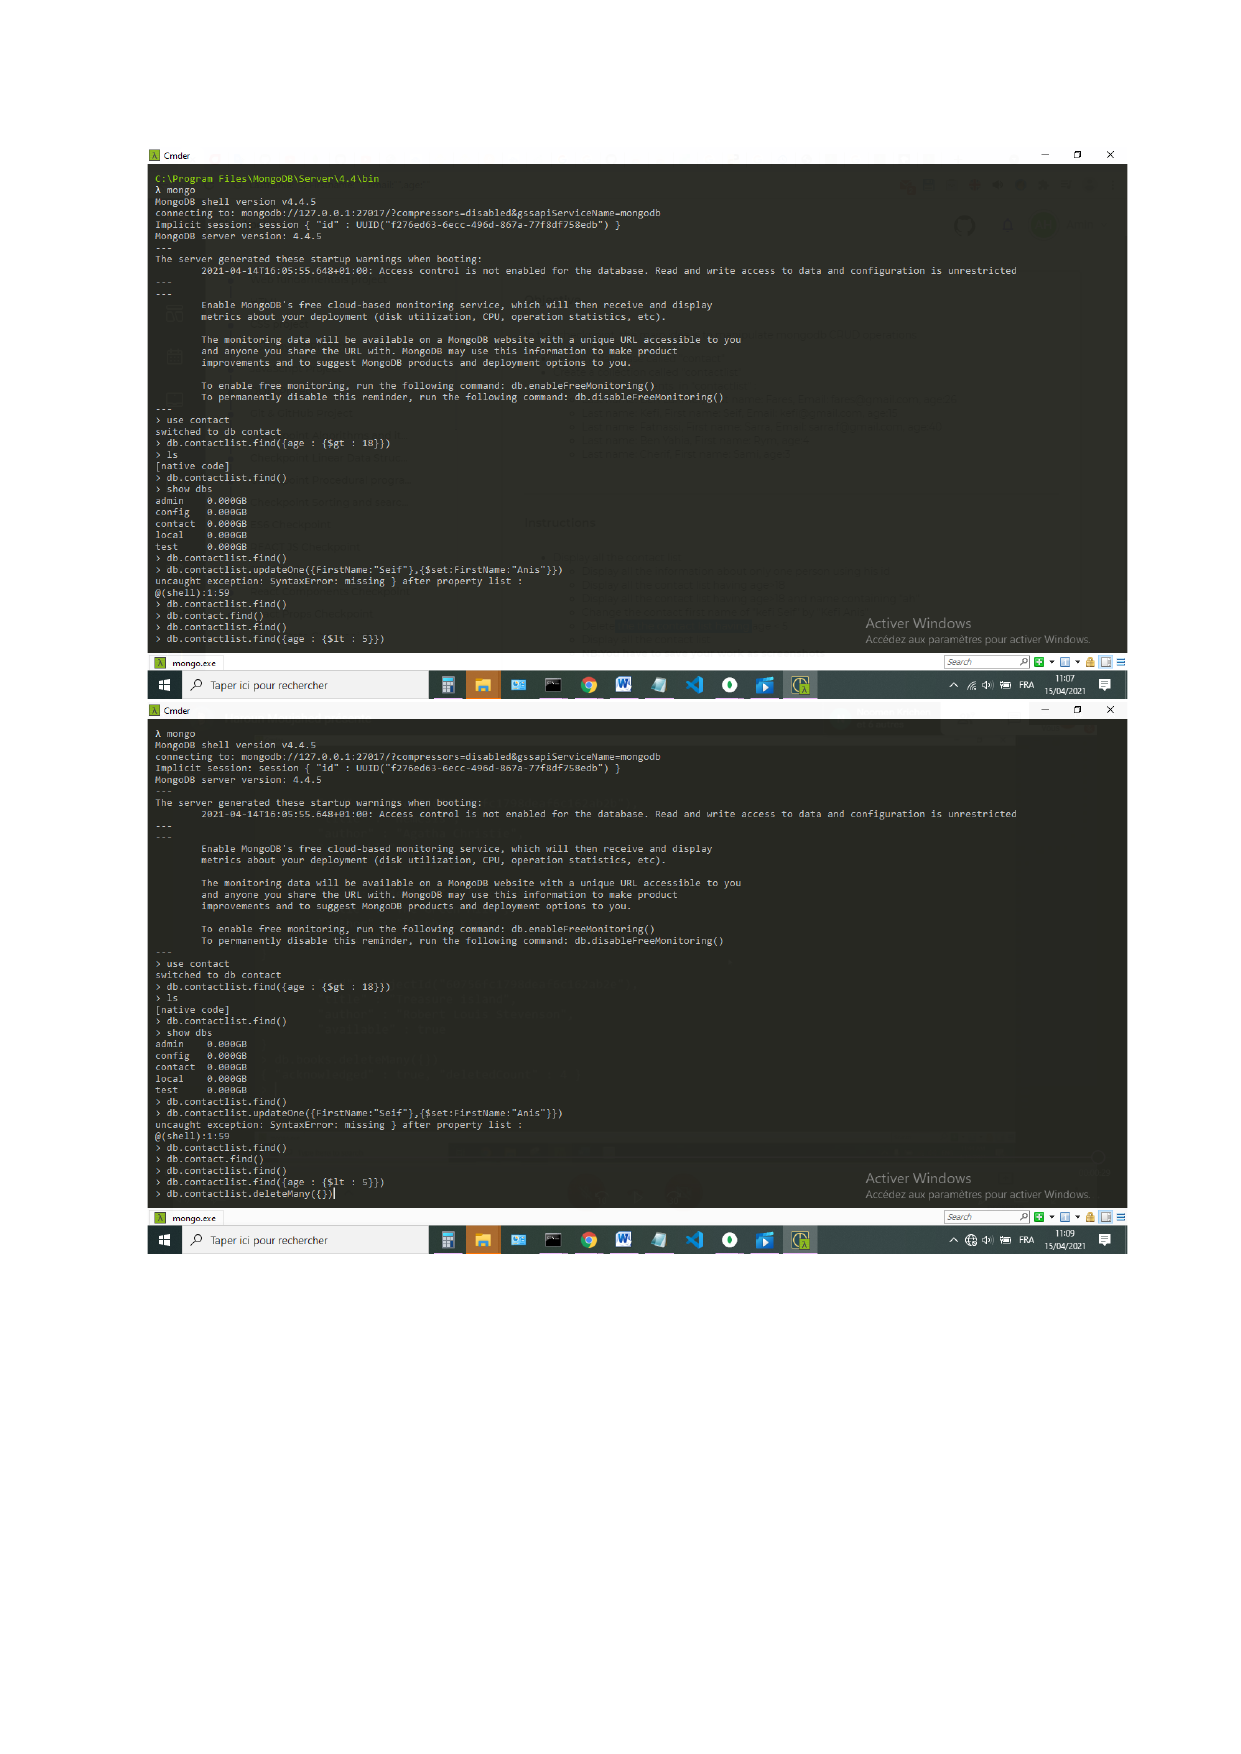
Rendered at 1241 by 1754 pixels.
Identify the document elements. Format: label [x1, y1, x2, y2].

picture [147, 147, 1128, 699]
picture [147, 702, 1128, 1254]
